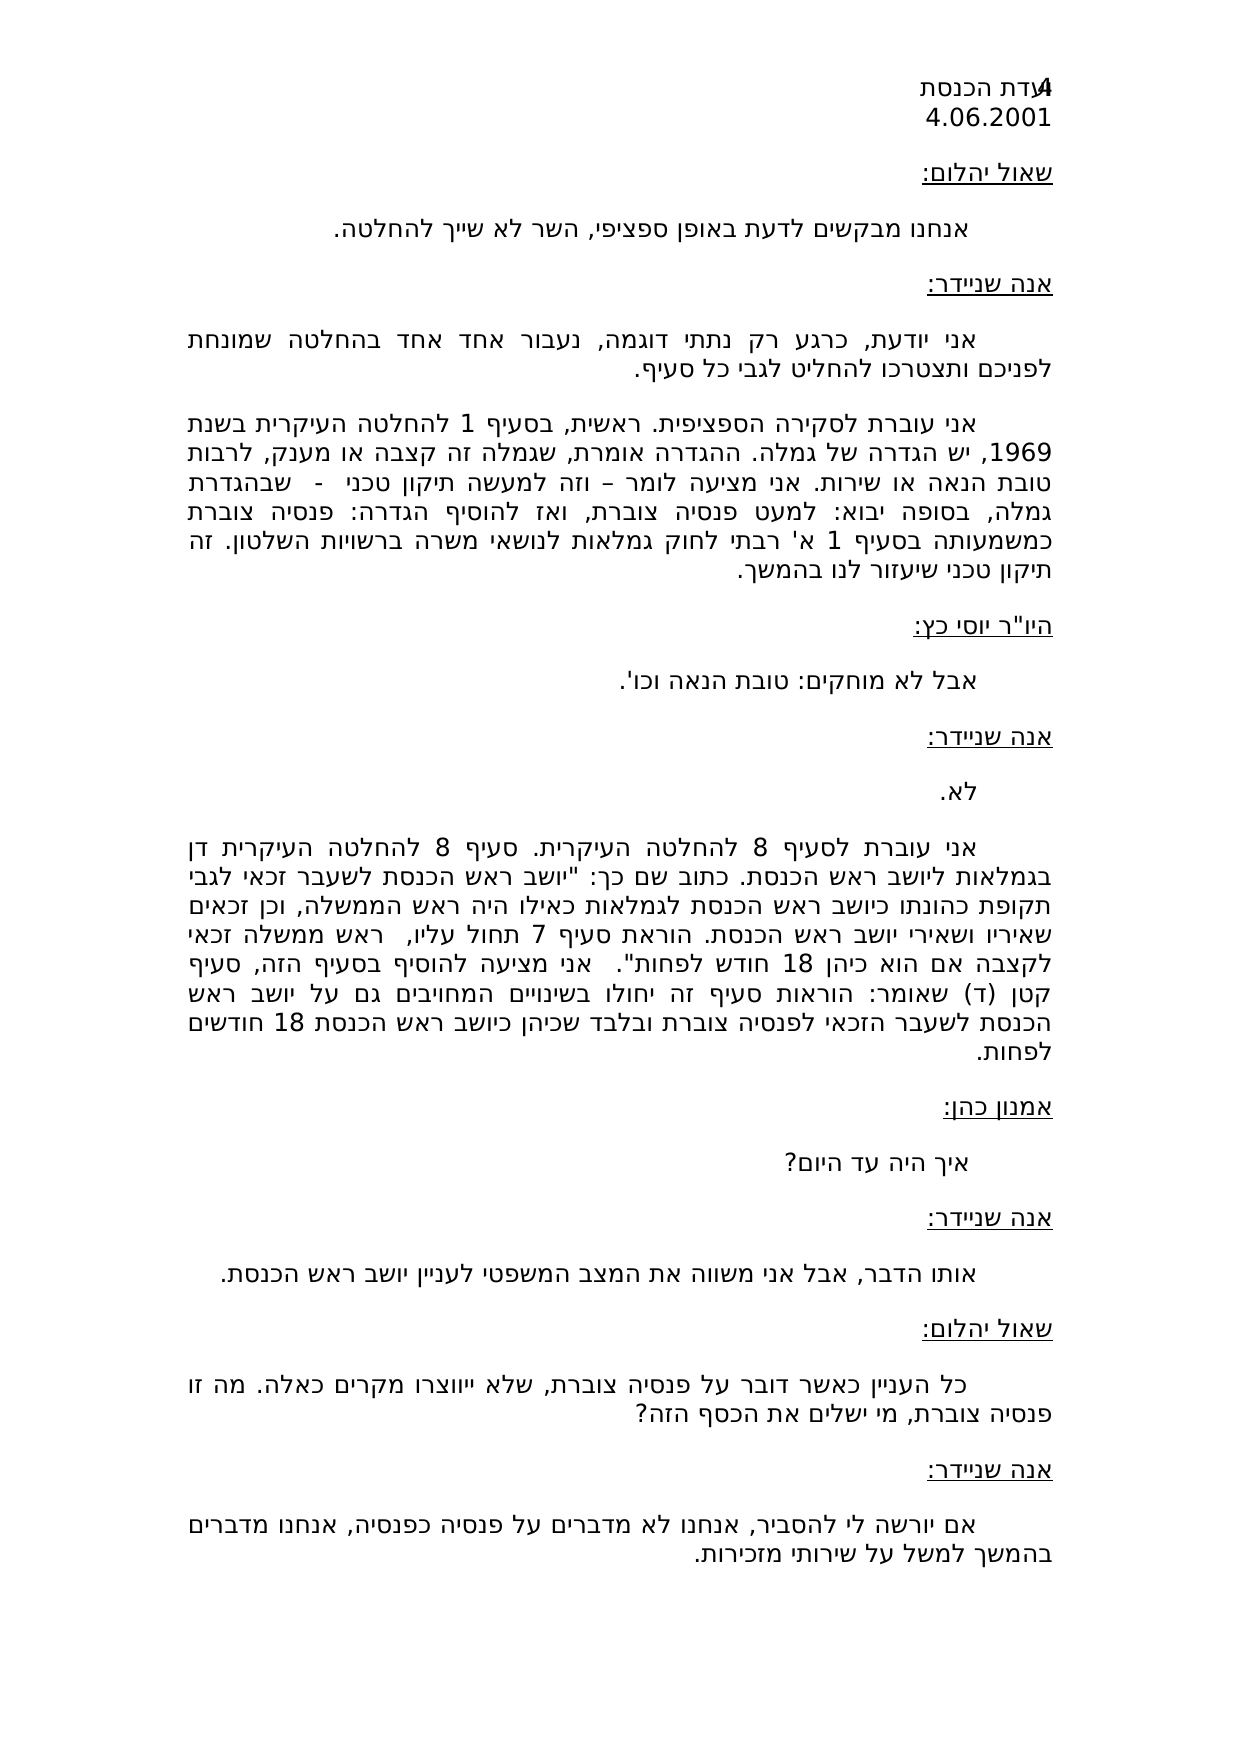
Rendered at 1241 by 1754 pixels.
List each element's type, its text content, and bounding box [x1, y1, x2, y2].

text שאול יהלום: [187, 158, 1053, 187]
text היו"ר יוסי כץ: [187, 611, 1053, 640]
text אני יודעת, כרגע רק נתתי דוגמה, נעבור אחד אחד בהחלטה שמונחת לפניכם ותצטרכו להחליט לגבי כל סעיף. [187, 325, 1053, 383]
text אנחנו מבקשים לדעת באופן ספציפי, השר לא שייך להחלטה. [187, 214, 1053, 243]
text אנה שניידר: [187, 1204, 1053, 1233]
text אני עוברת לסקירה הספציפית. ראשית, בסעיף 1 להחלטה העיקרית בשנת 1969, יש הגדרה של גמלה. ההגדרה אומרת, שגמלה זה קצבה או מענק, לרבות טובת הנאה או שירות. אני מציעה לומר – וזה למעשה תיקון טכני - שבהגדרת גמלה, בסופה יבוא: למעט פנסיה צוברת, ואז להוסיף הגדרה: פנסיה צוברת כמשמעותה בסעיף 1 א' רבתי לחוק גמלאות לנושאי משרה ברשויות השלטון. זה תיקון טכני שיעזור לנו בהמשך. [187, 409, 1053, 584]
text אנה שניידר: [187, 1455, 1053, 1484]
text אנה שניידר: [187, 722, 1053, 751]
text אמנון כהן: [187, 1093, 1053, 1122]
text לא. [187, 777, 1053, 807]
text שאול יהלום: [187, 1315, 1053, 1344]
text אני עוברת לסעיף 8 להחלטה העיקרית. סעיף 8 להחלטה העיקרית דן בגמלאות ליושב ראש הכנסת. כתוב שם כך: "יושב ראש הכנסת לשעבר זכאי לגבי תקופת כהונתו כיושב ראש הכנסת לגמלאות כאילו היה ראש הממשלה, וכן זכאים שאיריו ושאירי יושב ראש הכנסת. הוראת סעיף 7 תחול עליו, ראש ממשלה זכאי לקצבה אם הוא כיהן 18 חודש לפחות". אני מציעה להוסיף בסעיף הזה, סעיף קטן (ד) שאומר: הוראות סעיף זה יחולו בשינויים המחויבים גם על יושב ראש הכנסת לשעבר הזכאי לפנסיה צוברת ובלבד שכיהן כיושב ראש הכנסת 18 חודשים לפחות. [187, 833, 1053, 1066]
text כל העניין כאשר דובר על פנסיה צוברת, שלא ייווצרו מקרים כאלה. מה זו פנסיה צוברת, מי ישלים את הכסף הזה? [187, 1370, 1053, 1428]
text אנה שניידר: [187, 269, 1053, 298]
text אם יורשה לי להסביר, אנחנו לא מדברים על פנסיה כפנסיה, אנחנו מדברים בהמשך למשל על שירותי מזכירות. [187, 1510, 1053, 1569]
text איך היה עד היום? [187, 1148, 1053, 1177]
text אותו הדבר, אבל אני משווה את המצב המשפטי לעניין יושב ראש הכנסת. [187, 1259, 1053, 1288]
text אבל לא מוחקים: טובת הנאה וכו'. [187, 666, 1053, 696]
